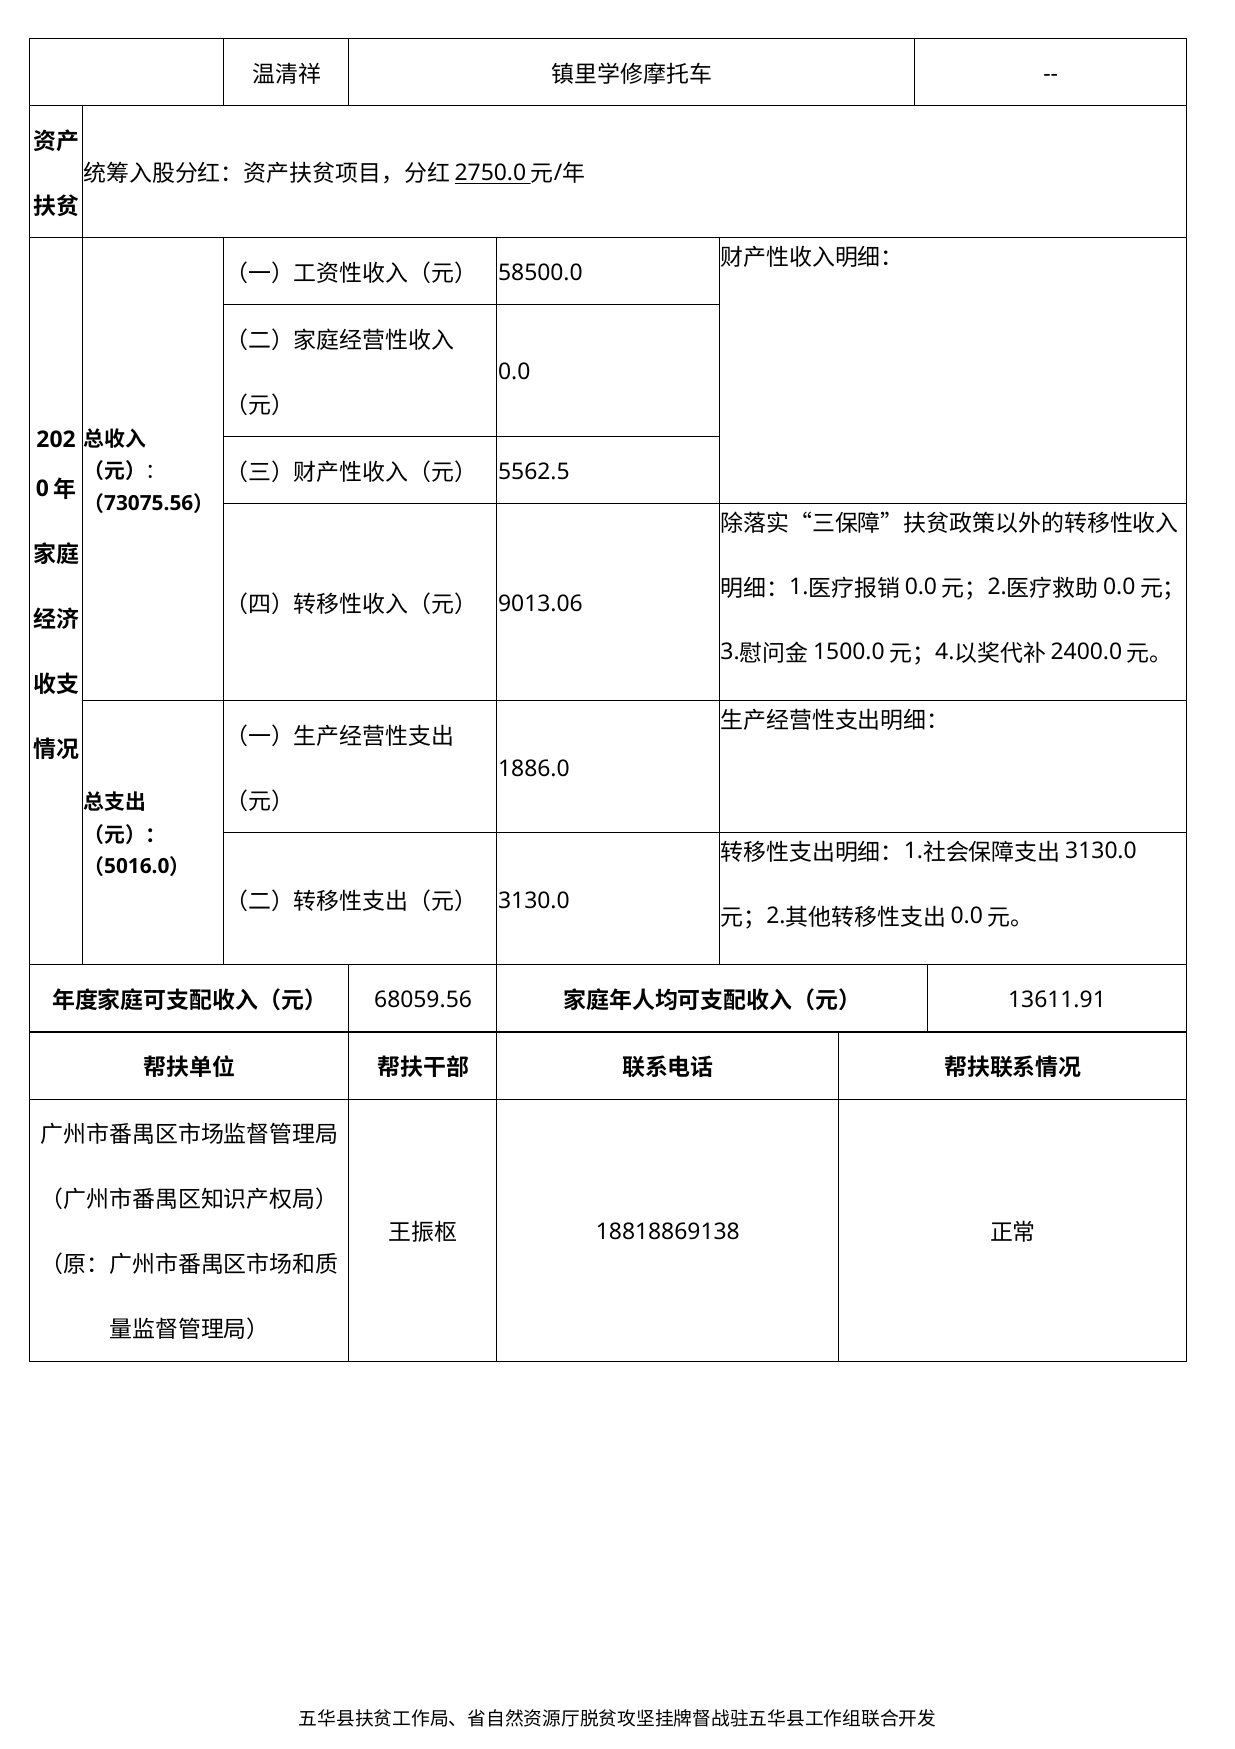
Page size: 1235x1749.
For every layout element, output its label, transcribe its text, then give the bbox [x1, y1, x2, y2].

table_cell 镇里学修摩托车 [349, 39, 914, 105]
table_cell 生产经营性支出明细： [720, 701, 1186, 832]
table_cell 总收入（元）： （73075.56） [83, 238, 223, 700]
table_cell 13611.91 [928, 965, 1186, 1031]
table_cell （一）工资性收入（元） [224, 238, 496, 304]
table_cell 联系电话 [497, 1033, 838, 1098]
table_cell 1886.0 [497, 701, 719, 832]
table_cell 帮扶联系情况 [839, 1033, 1186, 1098]
table_cell 财产性收入明细： [720, 238, 1186, 503]
table_cell 王振枢 [349, 1100, 496, 1361]
table_cell 温清祥 [224, 39, 348, 105]
table_cell 年度家庭可支配收入（元） [30, 965, 348, 1031]
table_cell （二）转移性支出（元） [224, 833, 496, 964]
table_cell 统筹入股分红：资产扶贫项目，分红2750.0元/年 [83, 106, 1186, 237]
table_cell 转移性支出明细：1.社会保障支出3130.0元；2.其他转移性支出0.0元。 [720, 833, 1186, 964]
table_cell 5562.5 [497, 437, 719, 503]
table_cell （四）转移性收入（元） [224, 504, 496, 700]
table_cell 58500.0 [497, 238, 719, 304]
table_cell 正常 [839, 1100, 1186, 1361]
table_cell 家庭年人均可支配收入（元） [497, 965, 927, 1031]
table_cell 3130.0 [497, 833, 719, 964]
table_cell （二）家庭经营性收入（元） [224, 305, 496, 436]
table_cell 0.0 [497, 305, 719, 436]
table_cell 2020年家庭经济收支情况 [30, 238, 82, 964]
table_cell 18818869138 [497, 1100, 838, 1361]
table_cell 总支出（元）： （5016.0） [83, 701, 223, 964]
table_cell 资产扶贫 [30, 106, 82, 237]
table_cell -- [915, 39, 1186, 105]
table_cell 帮扶干部 [349, 1033, 496, 1098]
table_cell 9013.06 [497, 504, 719, 700]
table_cell （三）财产性收入（元） [224, 437, 496, 503]
table_cell （一）生产经营性支出（元） [224, 701, 496, 832]
table_cell 广州市番禺区市场监督管理局（广州市番禺区知识产权局）（原：广州市番禺区市场和质量监督管理局） [30, 1100, 348, 1361]
table_cell 除落实“三保障”扶贫政策以外的转移性收入明细：1.医疗报销0.0元；2.医疗救助0.0元；3.慰问金1500.0元；4.以奖代补2400.0元。 [720, 504, 1186, 700]
table_cell 68059.56 [349, 965, 496, 1031]
table_cell 帮扶单位 [30, 1033, 348, 1098]
